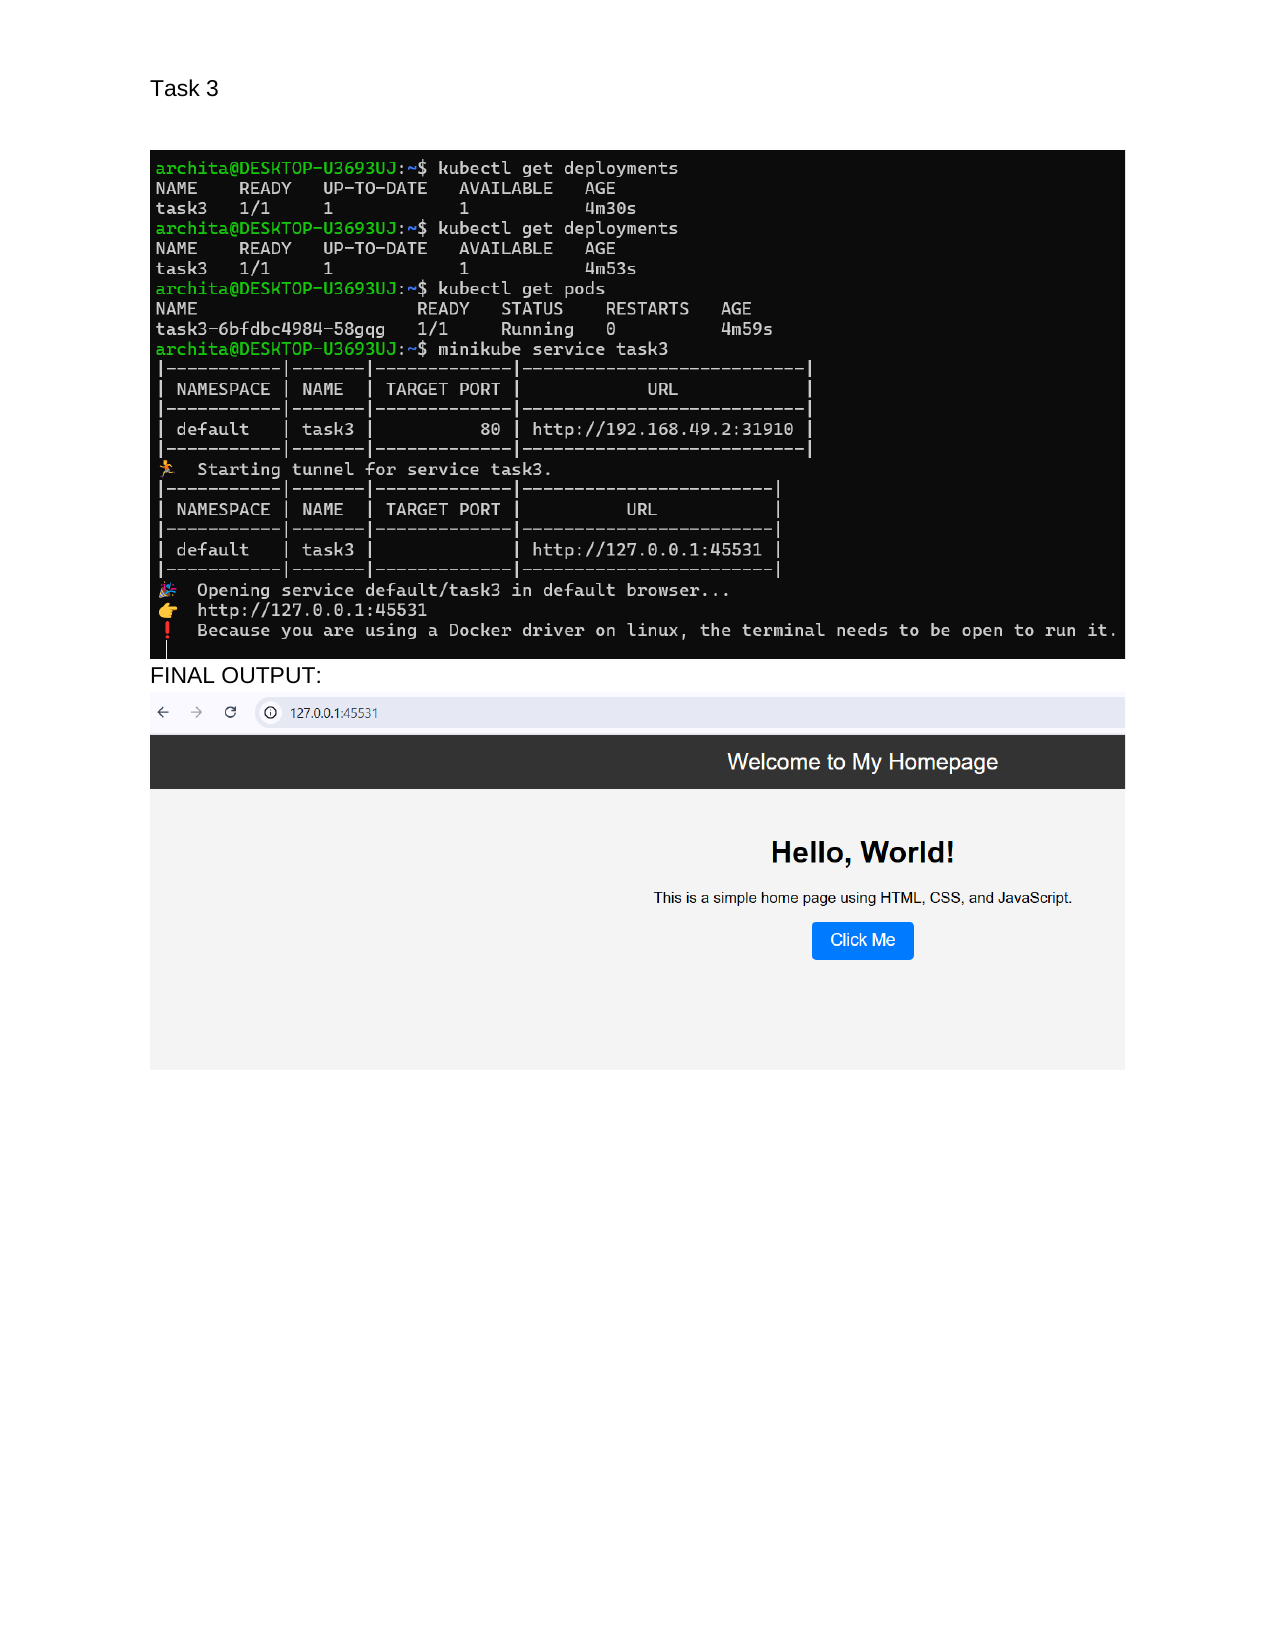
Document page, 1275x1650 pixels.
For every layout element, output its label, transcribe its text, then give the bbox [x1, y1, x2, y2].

text FINAL OUTPUT: [150, 662, 1125, 688]
picture [150, 150, 1125, 659]
picture [150, 692, 1125, 1070]
